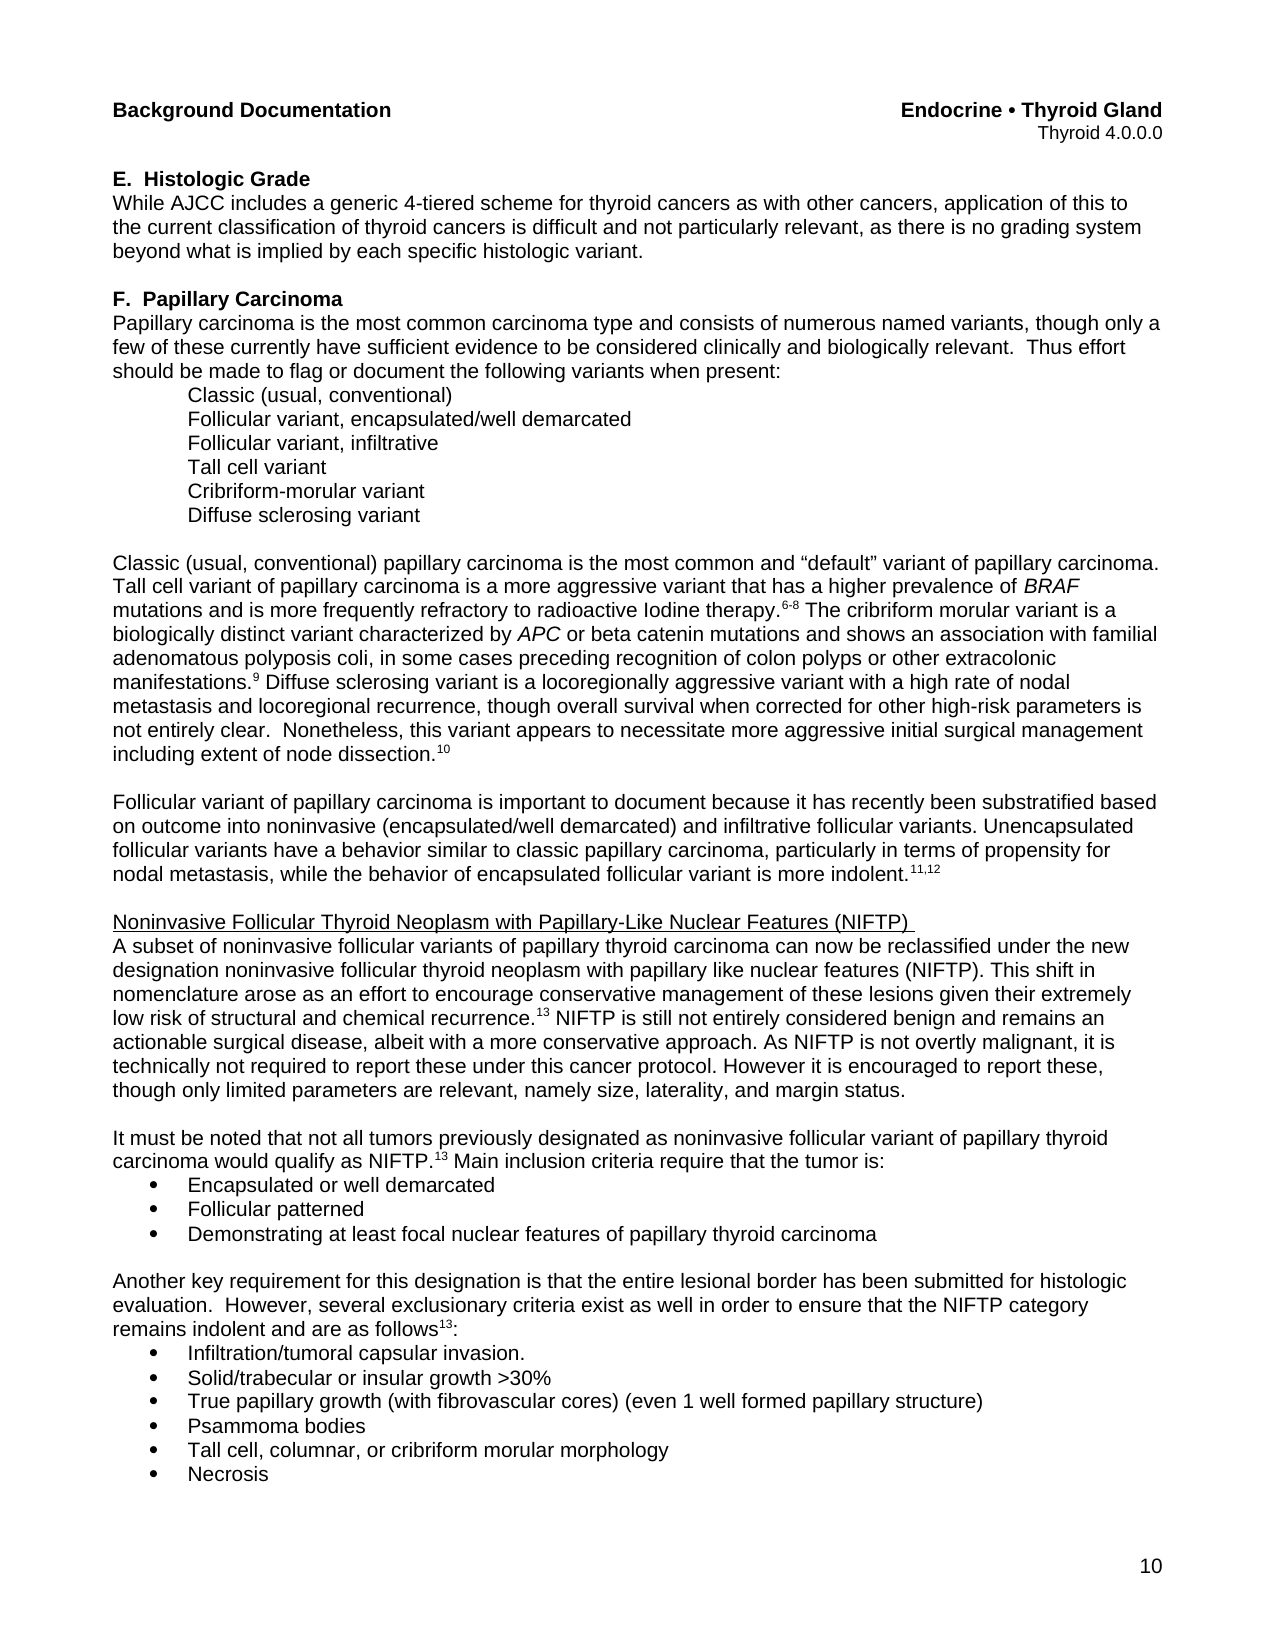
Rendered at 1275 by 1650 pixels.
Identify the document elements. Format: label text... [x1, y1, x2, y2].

text Tall cell variant [112, 454, 1162, 478]
text Another key requirement for this designation is that the entire lesional border has been submitted for histologic evaluation. However, several exclusionary criteria exist as well in order to ensure that the NIFTP category remains indolent and are as follows13: [112, 1269, 1162, 1341]
list Necrosis [150, 1462, 1162, 1486]
list Solid/trabecular or insular growth >30% [150, 1365, 1162, 1389]
list True papillary growth (with fibrovascular cores) (even 1 well formed papillary structure) [150, 1389, 1162, 1413]
text E. Histologic Grade [112, 167, 1162, 191]
text F. Papillary Carcinoma [112, 287, 1162, 311]
list Follicular patterned [150, 1197, 1162, 1221]
list Encapsulated or well demarcated [150, 1173, 1162, 1197]
text Follicular variant of papillary carcinoma is important to document because it has recently been substratified based on outcome into noninvasive (encapsulated/well demarcated) and infiltrative follicular variants. Unencapsulated follicular variants have a behavior similar to classic papillary carcinoma, particularly in terms of propensity for nodal metastasis, while the behavior of encapsulated follicular variant is more indolent.11,12 [112, 790, 1162, 886]
text Classic (usual, conventional) [112, 383, 1162, 407]
text It must be noted that not all tumors previously designated as noninvasive follicular variant of papillary thyroid carcinoma would qualify as NIFTP.13 Main inclusion criteria require that the tumor is: [112, 1125, 1162, 1173]
text Follicular variant, infiltrative [112, 431, 1162, 454]
list Infiltration/tumoral capsular invasion. [150, 1341, 1162, 1365]
text Diffuse sclerosing variant [112, 502, 1162, 526]
text Classic (usual, conventional) papillary carcinoma is the most common and “default” variant of papillary carcinoma. Tall cell variant of papillary carcinoma is a more aggressive variant that has a higher prevalence of BRAF mutations and is more frequently refractory to radioactive Iodine therapy.6-8 The cribriform morular variant is a biologically distinct variant characterized by APC or beta catenin mutations and shows an association with familial adenomatous polyposis coli, in some cases preceding recognition of colon polyps or other extracolonic manifestations.9 Diffuse sclerosing variant is a locoregionally aggressive variant with a high rate of nodal metastasis and locoregional recurrence, though overall survival when corrected for other high-risk parameters is not entirely clear. Nonetheless, this variant appears to necessitate more aggressive initial surgical management including extent of node dissection.10 [112, 550, 1162, 766]
text Papillary carcinoma is the most common carcinoma type and consists of numerous named variants, though only a few of these currently have sufficient evidence to be considered clinically and biologically relevant. Thus effort should be made to flag or document the following variants when present: [112, 311, 1162, 383]
text A subset of noninvasive follicular variants of papillary thyroid carcinoma can now be reclassified under the new designation noninvasive follicular thyroid neoplasm with papillary like nuclear features (NIFTP). This shift in nomenclature arose as an effort to encourage conservative management of these lesions given their extremely low risk of structural and chemical recurrence.13 NIFTP is still not entirely considered benign and remains an actionable surgical disease, albeit with a more conservative approach. As NIFTP is not overtly malignant, it is technically not required to report these under this cancer protocol. However it is encouraged to report these, though only limited parameters are relevant, namely size, laterality, and margin status. [112, 934, 1162, 1101]
text Cribriform-morular variant [112, 478, 1162, 502]
list Tall cell, columnar, or cribriform morular morphology [150, 1437, 1162, 1462]
text Follicular variant, encapsulated/well demarcated [112, 407, 1162, 431]
text While AJCC includes a generic 4-tiered scheme for thyroid cancers as with other cancers, application of this to the current classification of thyroid cancers is difficult and not particularly relevant, as there is no grading system beyond what is implied by each specific histologic variant. [112, 191, 1162, 263]
list Demonstrating at least focal nuclear features of papillary thyroid carcinoma [150, 1221, 1162, 1245]
text Noninvasive Follicular Thyroid Neoplasm with Papillary-Like Nuclear Features (NIFTP) [112, 910, 1162, 934]
list Psammoma bodies [150, 1413, 1162, 1437]
